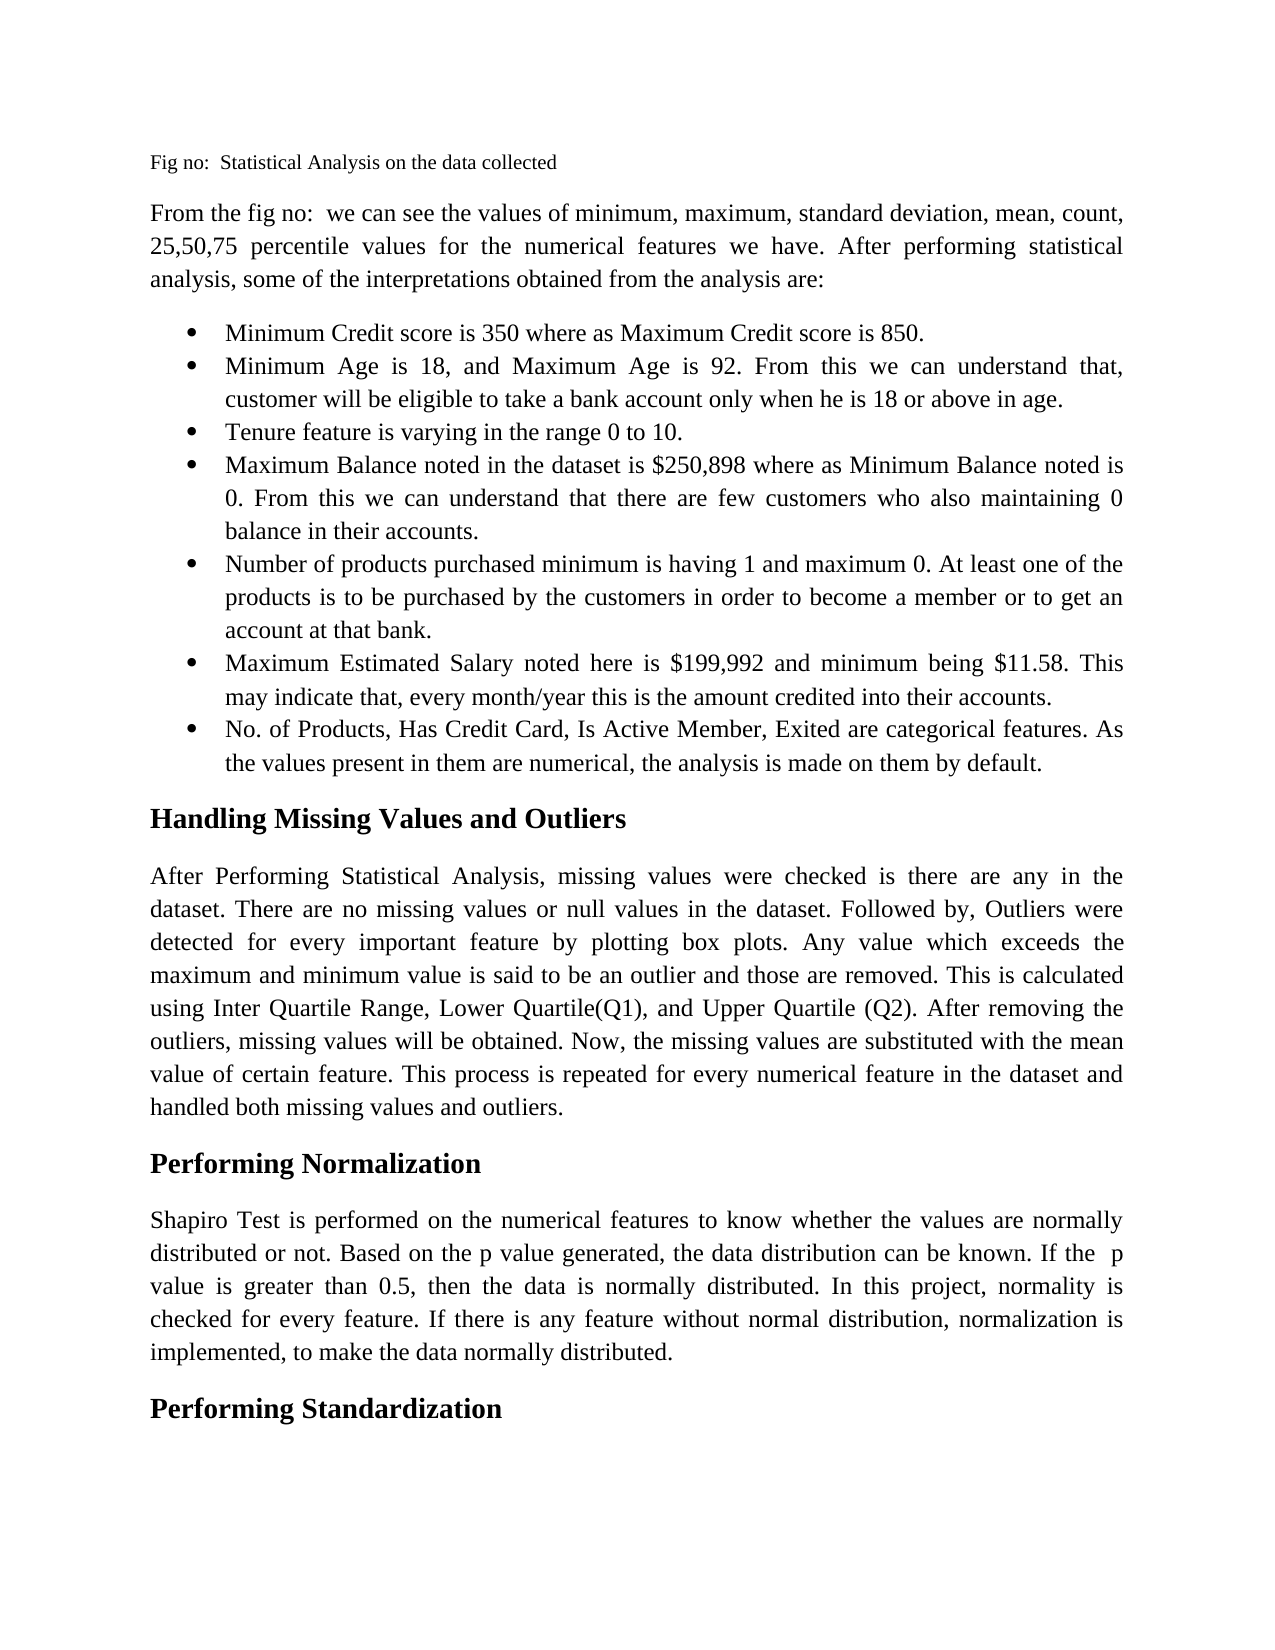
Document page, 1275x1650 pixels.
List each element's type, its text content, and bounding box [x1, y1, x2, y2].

text Handling Missing Values and Outliers [150, 801, 1125, 835]
list Tenure feature is varying in the range 0 to 10. [187, 417, 1125, 446]
text Shapiro Test is performed on the numerical features to know whether the values are normally distributed or not. Based on the p value generated, the data distribution can be known. If the p value is greater than 0.5, then the data is normally distributed. In this project, normality is checked for every feature. If there is any feature without normal distribution, normalization is implemented, to make the data normally distributed. [150, 1205, 1125, 1366]
list Maximum Balance noted in the dataset is $250,898 where as Minimum Balance noted is 0. From this we can understand that there are few customers who also maintaining 0 balance in their accounts. [187, 450, 1125, 545]
text Performing Normalization [150, 1146, 1125, 1179]
list Number of products purchased minimum is having 1 and maximum 0. At least one of the products is to be purchased by the customers in order to become a member or to get an account at that bank. [187, 549, 1125, 644]
text Fig no: Statistical Analysis on the data collected [150, 150, 1125, 174]
text Performing Standardization [150, 1391, 1125, 1425]
text From the fig no: we can see the values of minimum, maximum, standard deviation, mean, count, 25,50,75 percentile values for the numerical features we have. After performing statistical analysis, some of the interpretations obtained from the analysis are: [150, 198, 1125, 293]
list No. of Products, Has Credit Card, Is Active Member, Exited are categorical features. As the values present in them are numerical, the analysis is made on them by default. [187, 714, 1125, 776]
list Minimum Age is 18, and Maximum Age is 92. From this we can understand that, customer will be eligible to take a bank account only when he is 18 or above in age. [187, 351, 1125, 413]
list Minimum Credit score is 350 where as Maximum Credit score is 850. [187, 318, 1125, 347]
text After Performing Statistical Analysis, missing values were checked is there are any in the dataset. There are no missing values or null values in the dataset. Followed by, Outliers were detected for every important feature by plotting box plots. Any value which exceeds the maximum and minimum value is said to be an outlier and those are removed. This is calculated using Inter Quartile Range, Lower Quartile(Q1), and Upper Quartile (Q2). After removing the outliers, missing values will be obtained. Now, the missing values are substituted with the mean value of certain feature. This process is repeated for every numerical feature in the dataset and handled both missing values and outliers. [150, 861, 1125, 1121]
list Maximum Estimated Salary noted here is $199,992 and minimum being $11.58. This may indicate that, every month/year this is the amount credited into their accounts. [187, 648, 1125, 710]
